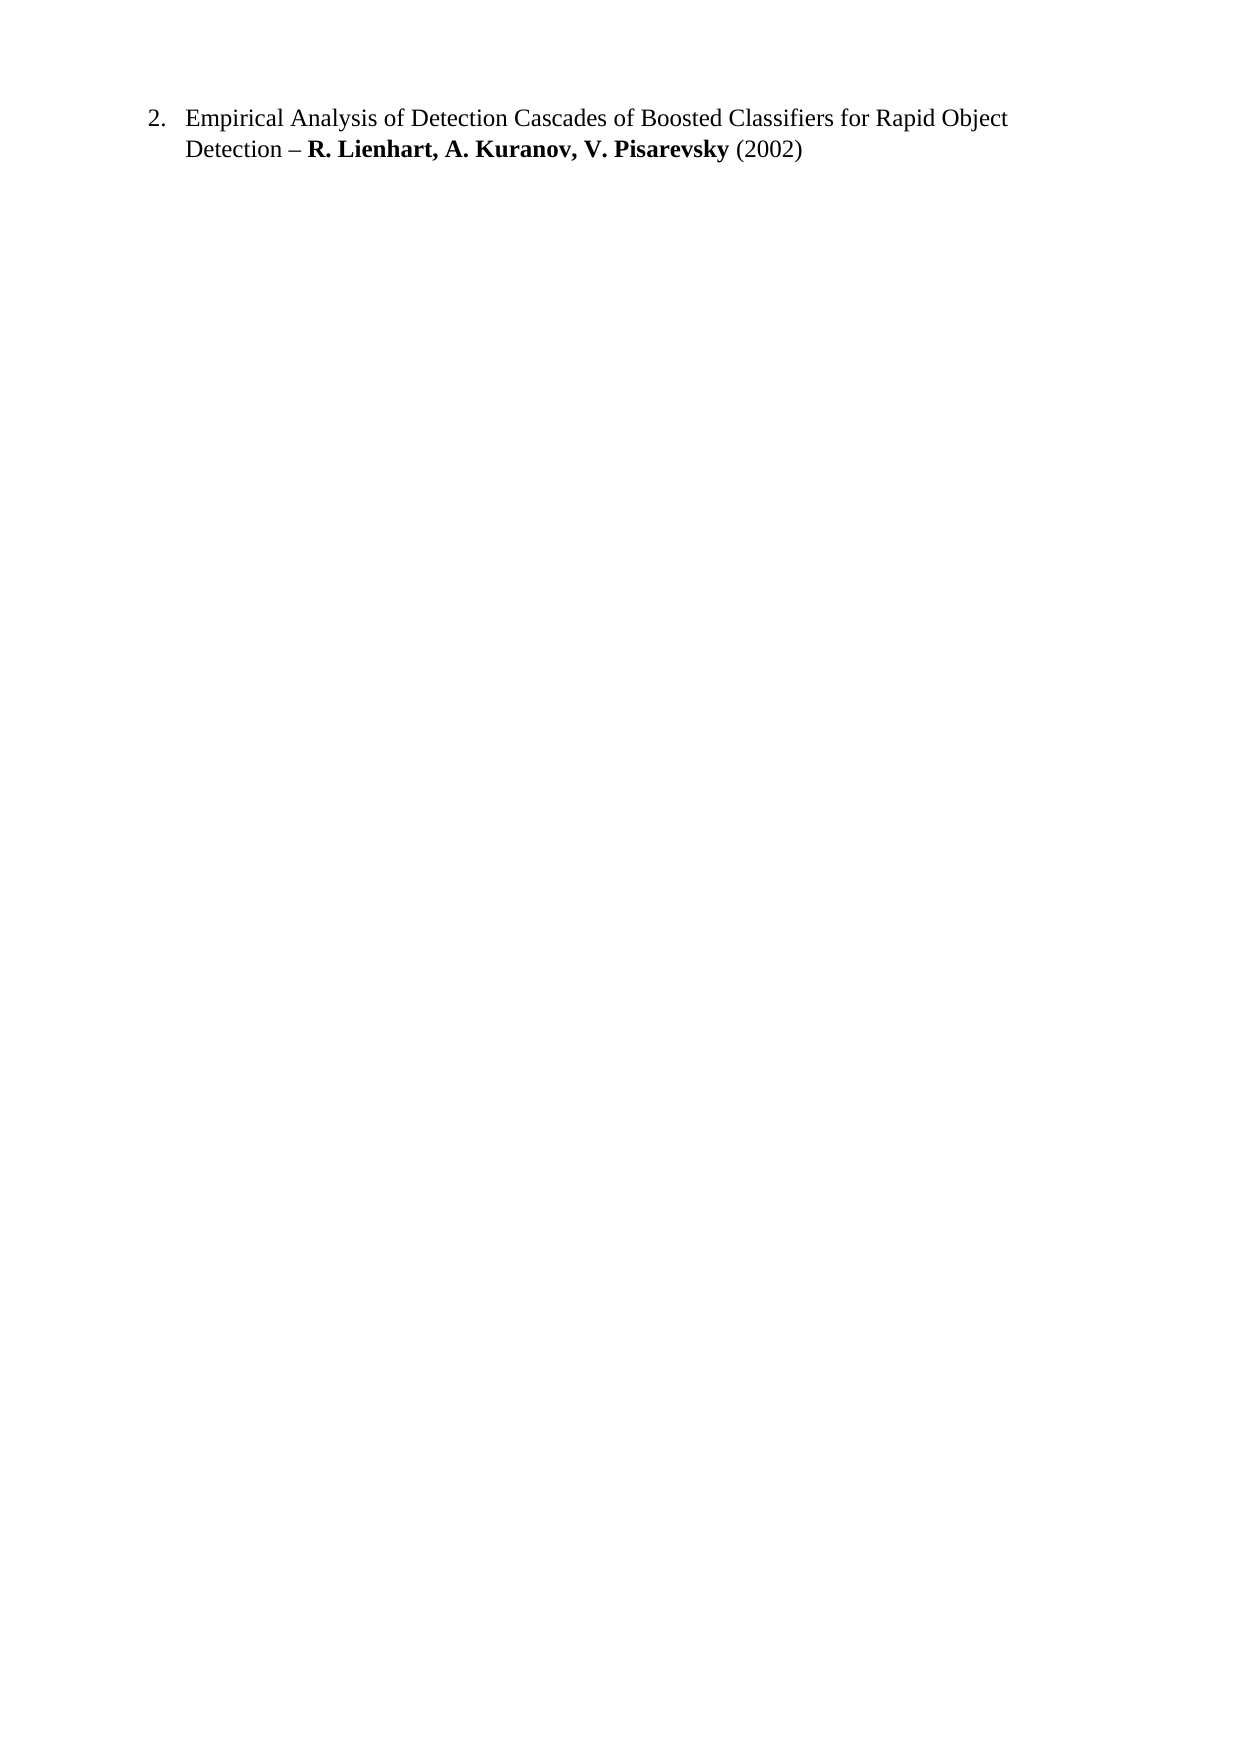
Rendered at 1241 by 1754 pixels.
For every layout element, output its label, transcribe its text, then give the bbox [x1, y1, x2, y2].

list Empirical Analysis of Detection Cascades of Boosted Classifiers for Rapid Object Detection – R. Lienhart, A. Kuranov, V. Pisarevsky (2002) [148, 103, 1093, 163]
